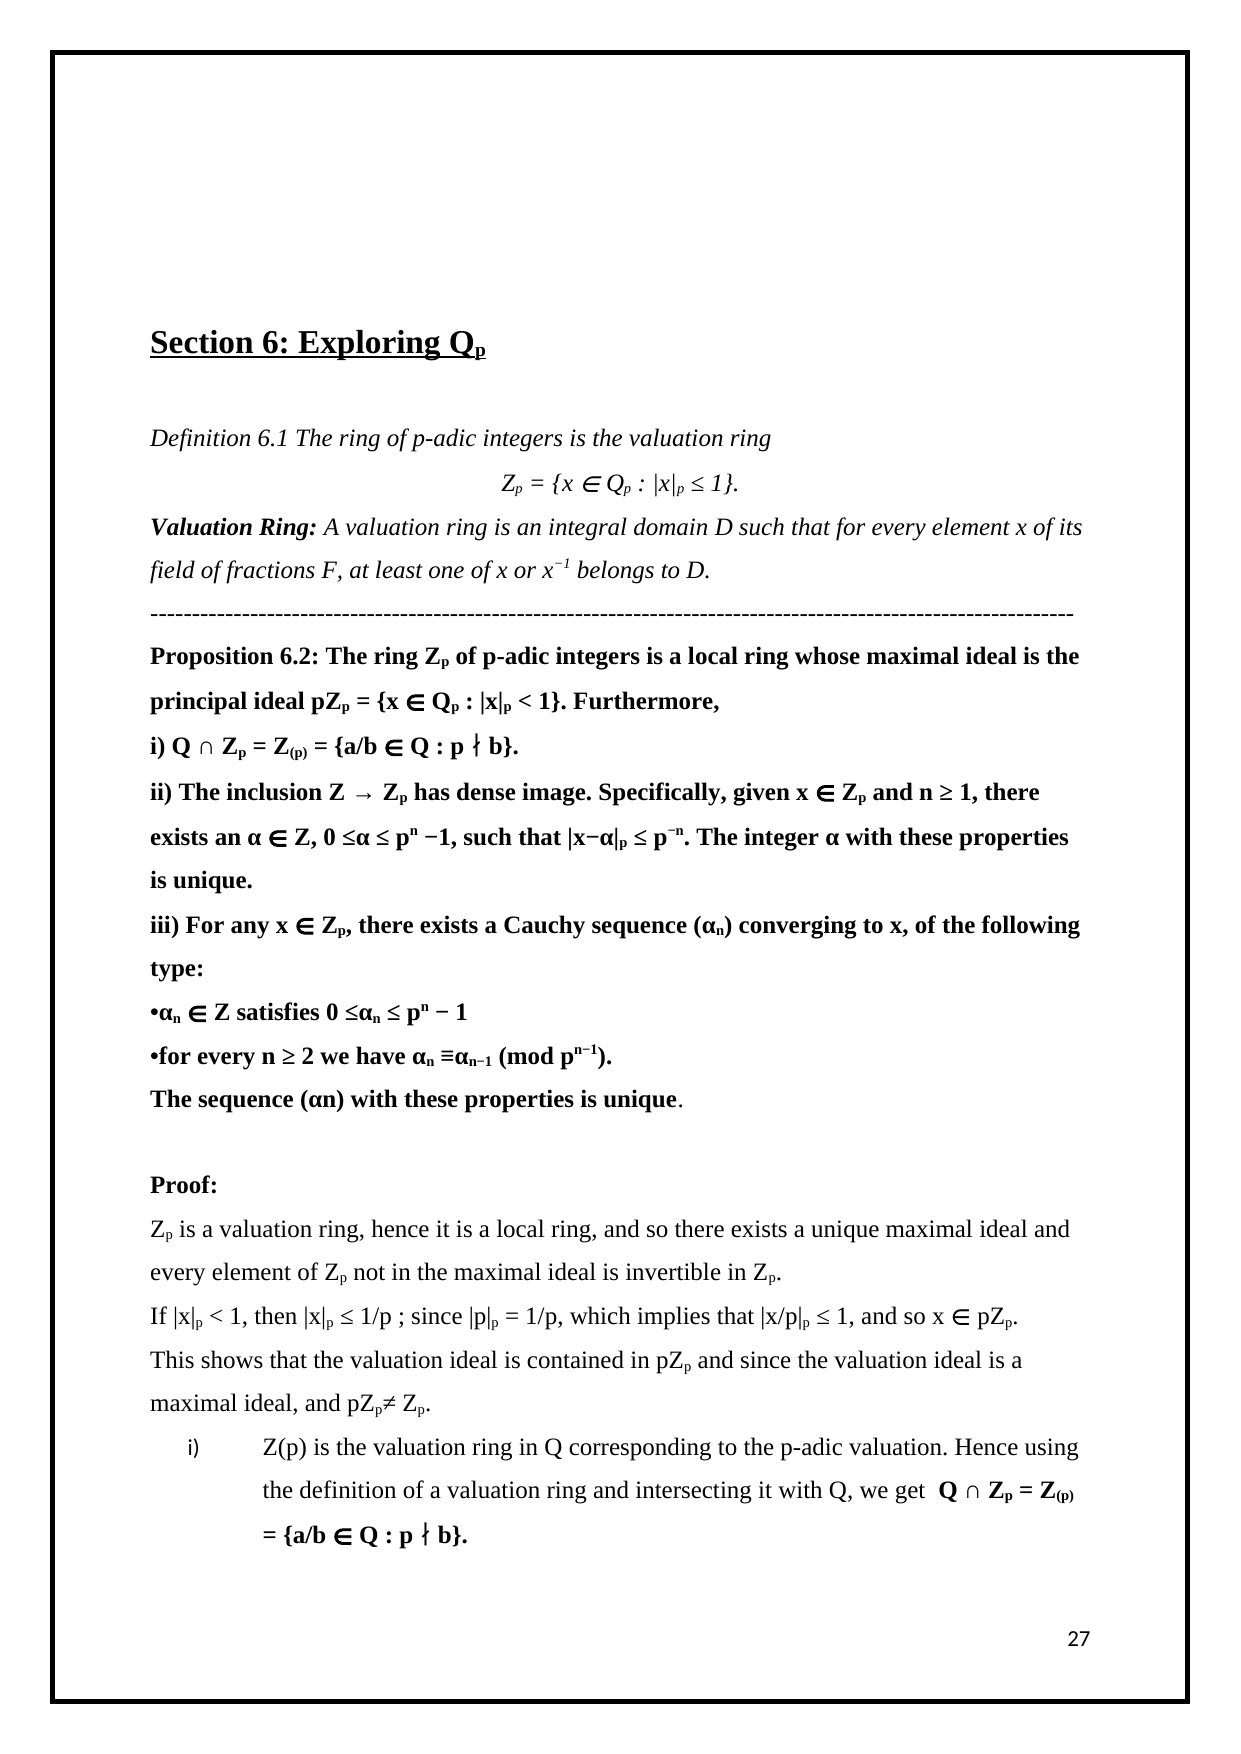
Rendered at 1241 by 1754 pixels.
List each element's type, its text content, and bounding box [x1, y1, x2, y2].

list Z(p) is the valuation ring in Q corresponding to the p-adic valuation. Hence using the definition of a valuation ring and intersecting it with Q, we get Q ∩ Zp = Z(p) = {a/b ∈ Q : p ∤ b}. [187, 1432, 1090, 1549]
text The sequence (αn) with these properties is unique. [150, 1084, 1090, 1113]
text ii) The inclusion Z → Zp has dense image. Specifically, given x ∈ Zp and n ≥ 1, there exists an α ∈ Z, 0 ≤α ≤ pn −1, such that |x−α|p ≤ p−n. The integer α with these properties is unique. [150, 775, 1090, 894]
text •αn ∈ Z satisfies 0 ≤αn ≤ pn − 1 [150, 996, 1090, 1026]
text Proof: [150, 1171, 1090, 1199]
text Zp is a valuation ring, hence it is a local ring, and so there exists a unique maximal ideal and every element of Zp not in the maximal ideal is invertible in Zp. [150, 1214, 1090, 1286]
text •for every n ≥ 2 we have αn ≡αn−1 (mod pn−1). [150, 1041, 1090, 1070]
text Section 6: Exploring Qp [150, 322, 1090, 361]
text Valuation Ring: A valuation ring is an integral domain D such that for every element x of its field of fractions F, at least one of x or x−1 belongs to D. [150, 512, 1090, 583]
text Proposition 6.2: The ring Zp of p-adic integers is a local ring whose maximal ideal is the principal ideal pZp = {x ∈ Qp : |x|p < 1}. Furthermore, [150, 641, 1090, 715]
text --------------------------------------------------------------------------------------------------------------- [150, 598, 1090, 627]
text i) Q ∩ Zp = Z(p) = {a/b ∈ Q : p ∤ b}. [150, 730, 1090, 760]
text This shows that the valuation ideal is contained in pZp and since the valuation ideal is a maximal ideal, and pZp≠ Zp. [150, 1345, 1090, 1417]
text Zp = {x ∈ Qp : |x|p ≤ 1}. [150, 466, 1090, 496]
text Definition 6.1 The ring of p-adic integers is the valuation ring [150, 423, 1090, 452]
text iii) For any x ∈ Zp, there exists a Cauchy sequence (αn) converging to x, of the following type: [150, 908, 1090, 982]
text If |x|p < 1, then |x|p ≤ 1/p ; since |p|p = 1/p, which implies that |x/p|p ≤ 1, and so x ∈ pZp. [150, 1300, 1090, 1330]
